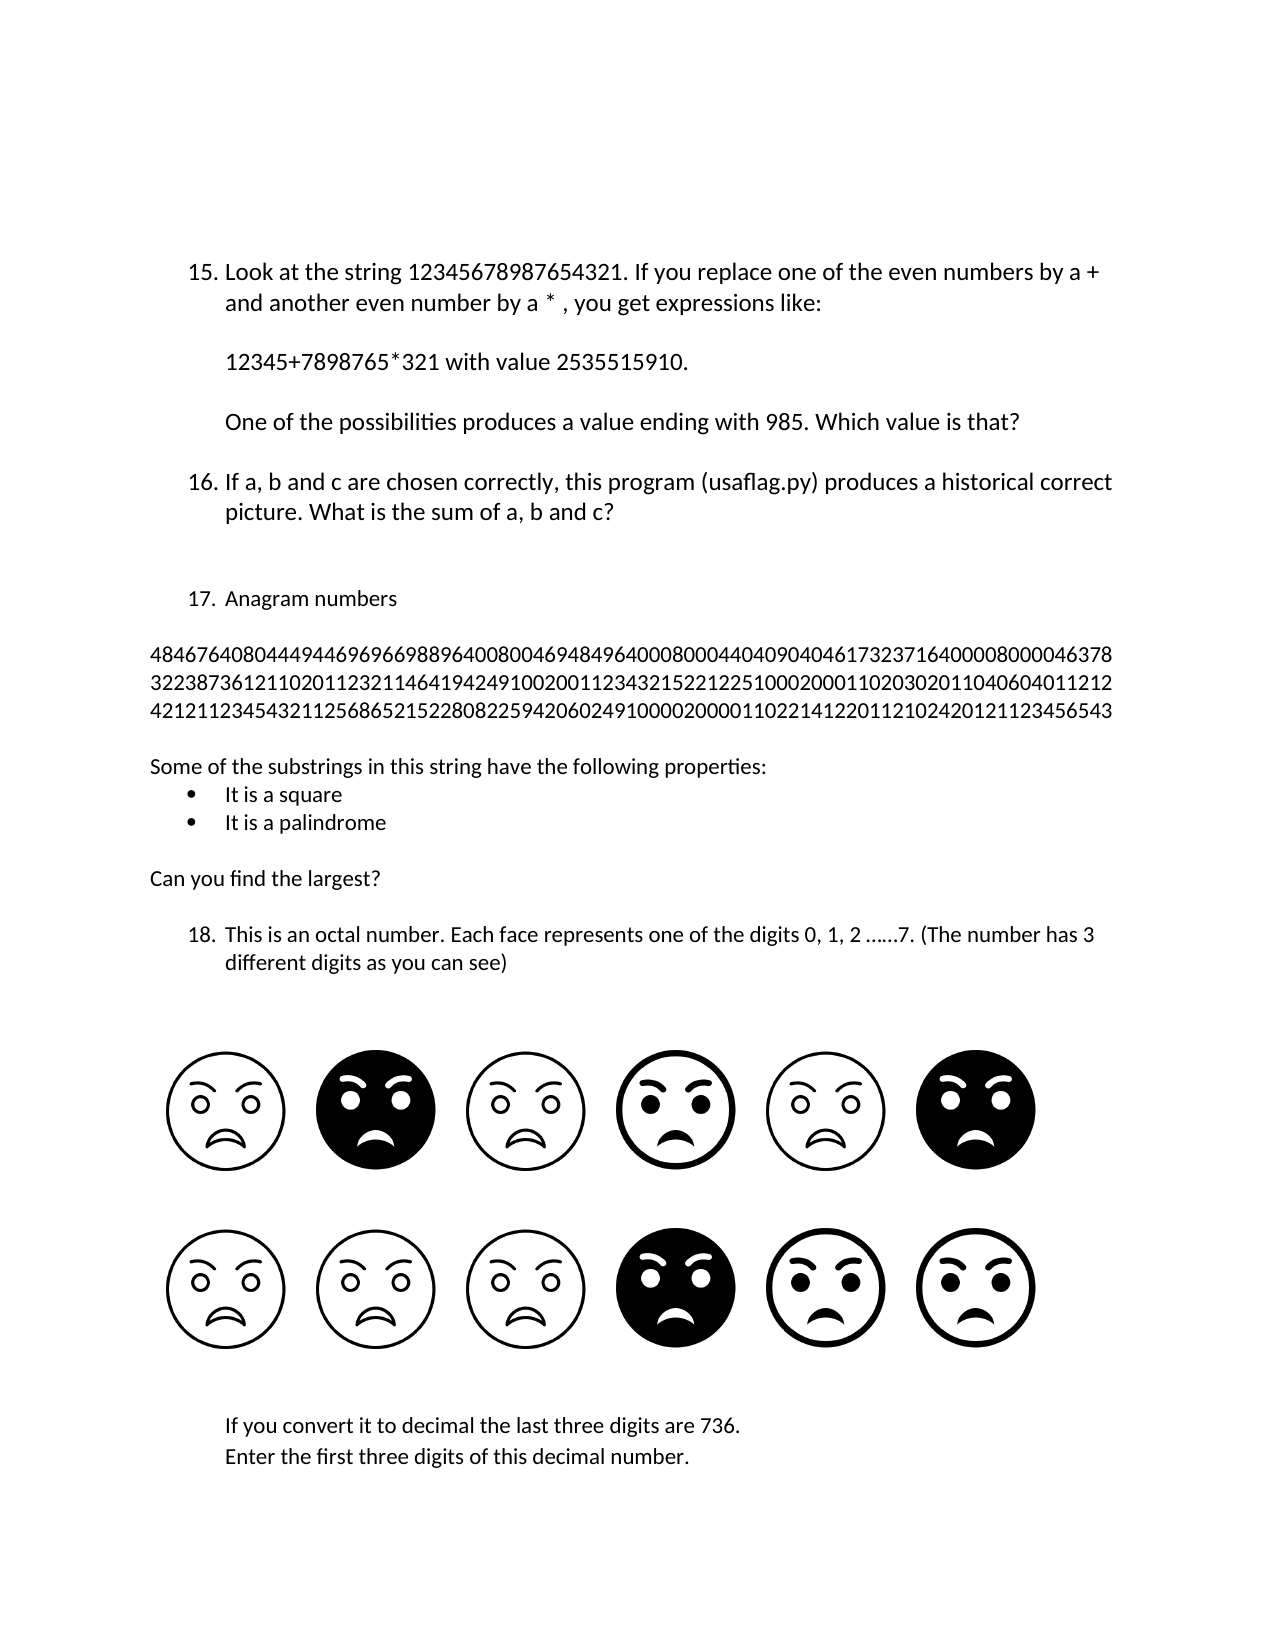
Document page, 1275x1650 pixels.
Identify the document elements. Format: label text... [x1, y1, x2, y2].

list Look at the string 12345678987654321. If you replace one of the even numbers by a + and another even number by a * , you get expressions like: [187, 256, 1125, 317]
list It is a palindrome [187, 808, 1125, 836]
list If you convert it to decimal the last three digits are 736. [225, 1412, 1125, 1440]
picture [150, 1034, 1050, 1185]
text Can you find the largest? [150, 864, 1125, 892]
list Anagram numbers [187, 584, 1125, 612]
list This is an octal number. Each face represents one of the digits 0, 1, 2 ……7. (The number has 3 different digits as you can see) [187, 920, 1125, 976]
list If a, b and c are chosen correctly, this program (usaflag.py) produces a historical correct picture. What is the sum of a, b and c? [187, 466, 1125, 527]
text One of the possibilities produces a value ending with 985. Which value is that? [225, 406, 1125, 437]
list It is a square [187, 780, 1125, 808]
text 484676408044494469696698896400800469484964000800044040904046173237164000080000463783223873612110201123211464194249100200112343215221225100020001102030201104060401121242121123454321125686521522808225942060249100002000011022141220112102420121123456543 [150, 640, 1125, 724]
list Enter the first three digits of this decimal number. [225, 1442, 1125, 1470]
text 12345+7898765*321 with value 2535515910. [225, 346, 1125, 377]
picture [150, 1212, 1050, 1363]
text Some of the substrings in this string have the following properties: [150, 752, 1125, 780]
